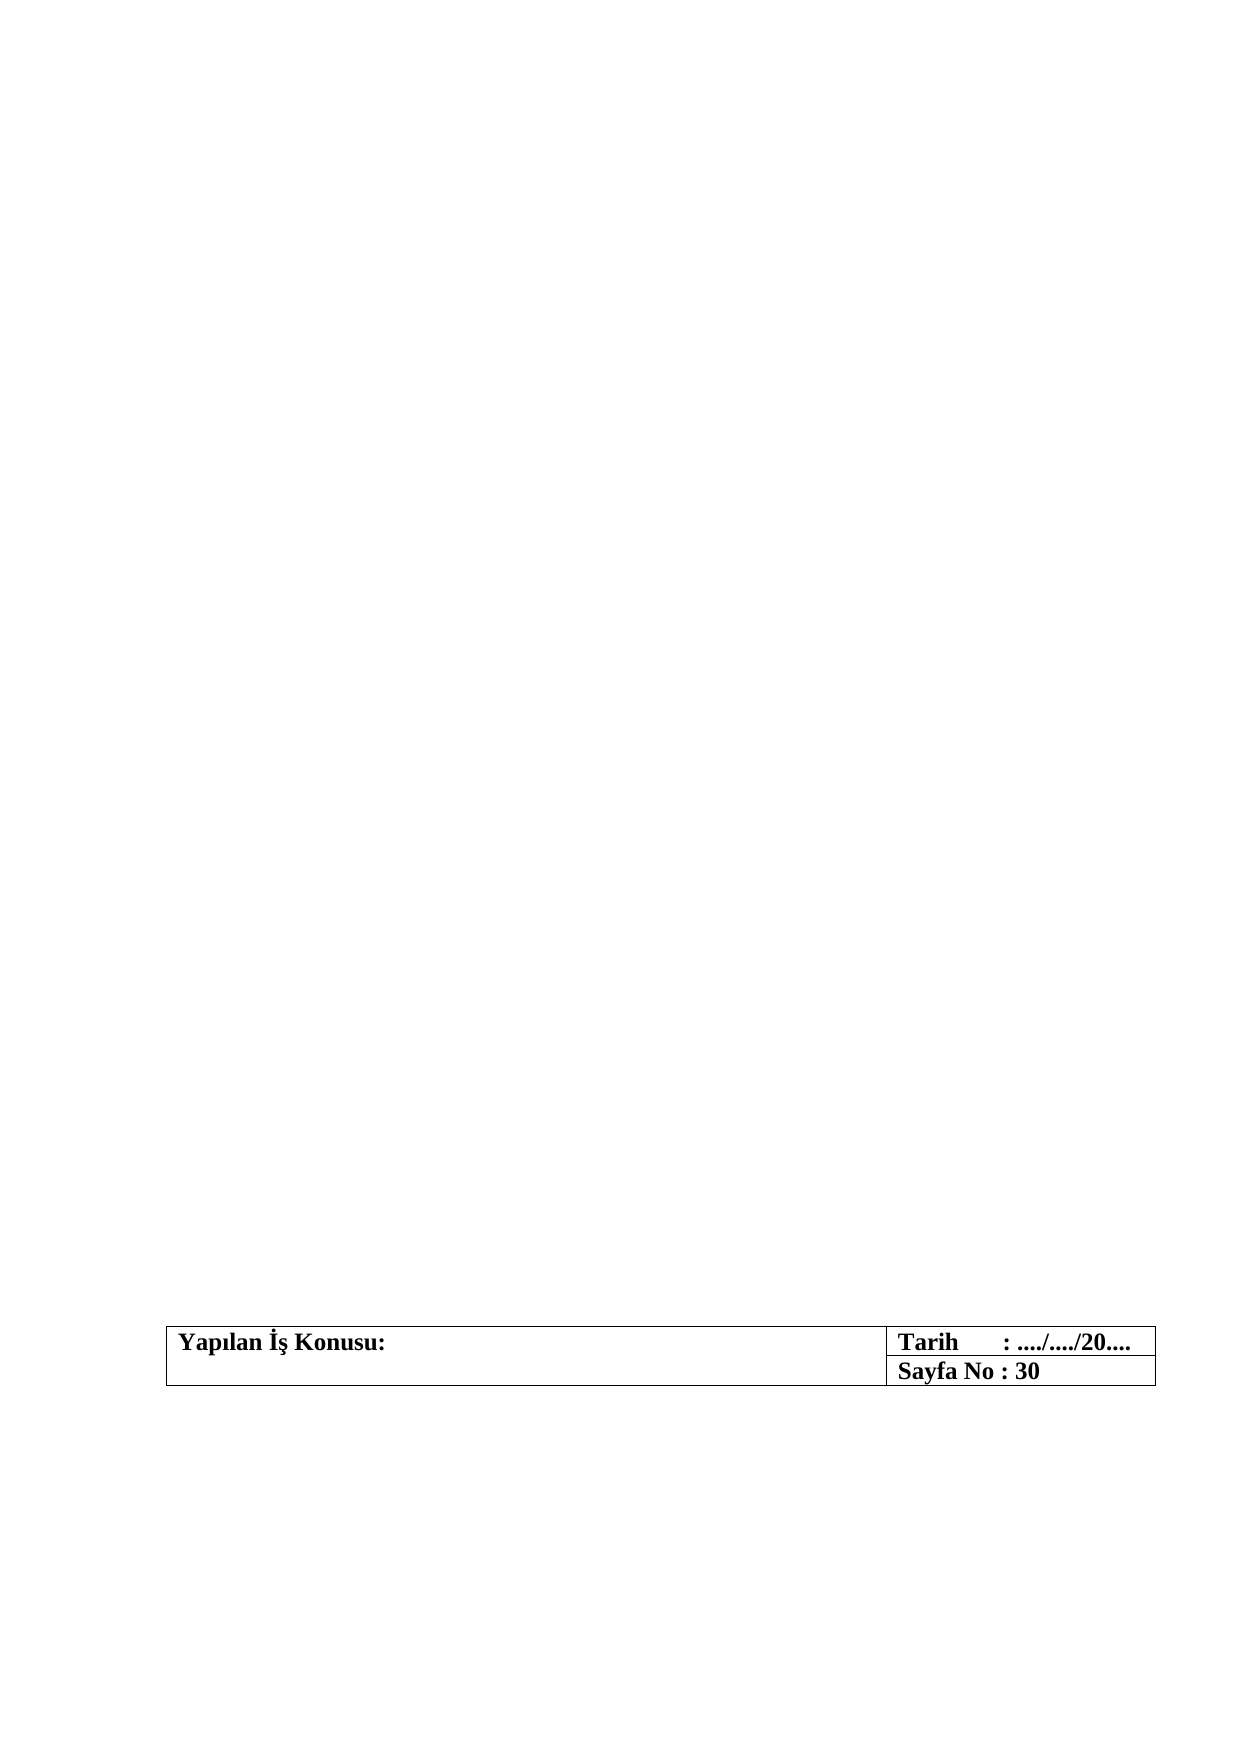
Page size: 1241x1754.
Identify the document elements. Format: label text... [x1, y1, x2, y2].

table_header Yapılan İş Konusu: [167, 1327, 886, 1385]
table_cell Sayfa No : 30 [887, 1356, 1155, 1385]
table_header Tarih : ..../..../20.... [887, 1327, 1155, 1355]
